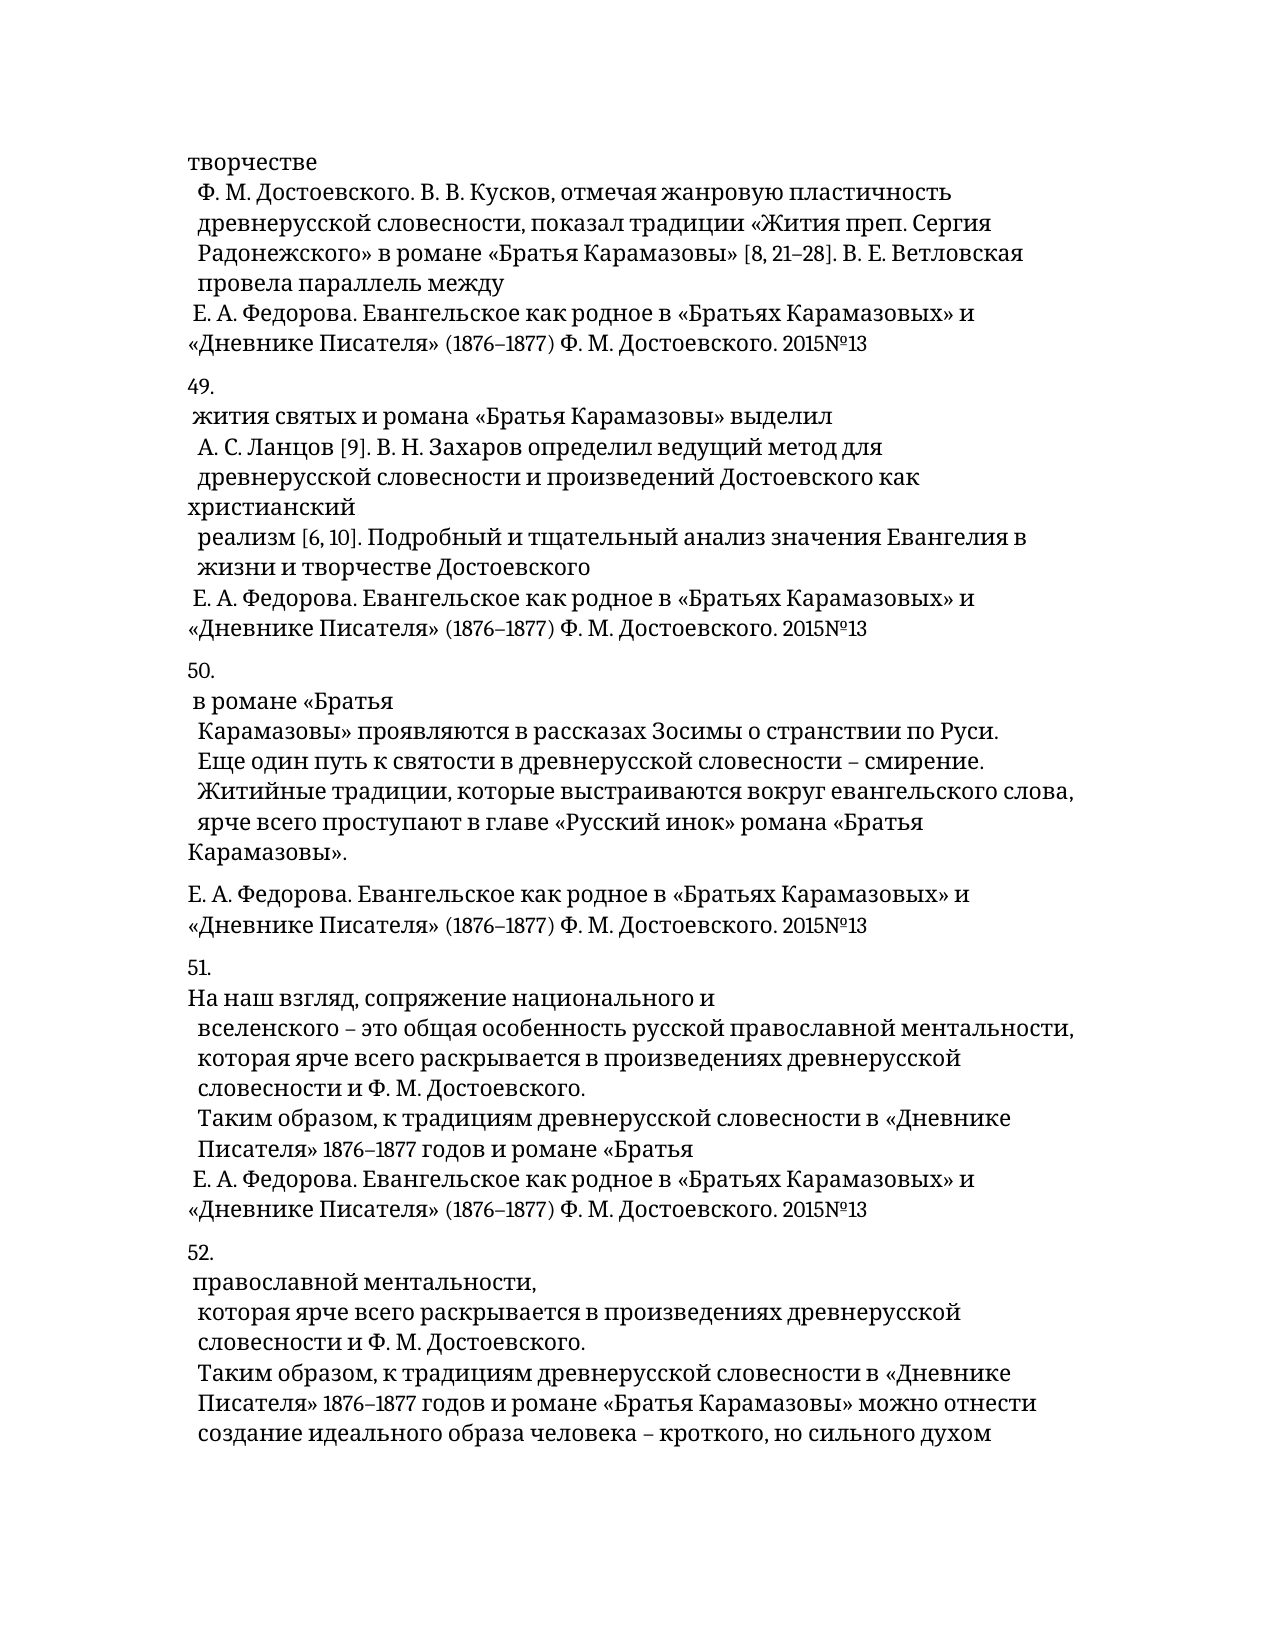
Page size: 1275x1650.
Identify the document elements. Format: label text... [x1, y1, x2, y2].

text 50. в романе «Братья Карамазовы» проявляются в рассказах Зосимы о странствии по Руси. Еще один путь к святости в древнерусской словесности – смирение. Житийные традиции, которые выстраиваются вокруг евангельского слова, ярче всего проступают в главе «Русский инок» романа «Братья Карамазовы». [187, 658, 1087, 866]
text 49. жития святых и романа «Братья Карамазовы» выделил А. С. Ланцов [9]. В. Н. Захаров определил ведущий метод для древнерусской словесности и произведений Достоевского как христианский реализм [6, 10]. Подробный и тщательный анализ значения Евангелия в жизни и творчестве Достоевского Е. А. Федорова. Евангельское как родное в «Братьях Карамазовых» и «Дневнике Писателя» (1876–1877) Ф. М. Достоевского. 2015№13 [187, 374, 1087, 642]
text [187, 1239, 1087, 1447]
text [187, 150, 1087, 358]
text Е. А. Федорова. Евангельское как родное в «Братьях Карамазовых» и «Дневнике Писателя» (1876–1877) Ф. М. Достоевского. 2015№13 [187, 882, 1087, 939]
text 51. На наш взгляд, сопряжение национального и вселенского – это общая особенность русской православной ментальности, которая ярче всего раскрывается в произведениях древнерусской словесности и Ф. М. Достоевского. Таким образом, к традициям древнерусской словесности в «Дневнике Писателя» 1876–1877 годов и романе «Братья Е. А. Федорова. Евангельское как родное в «Братьях Карамазовых» и «Дневнике Писателя» (1876–1877) Ф. М. Достоевского. 2015№13 [187, 955, 1087, 1223]
